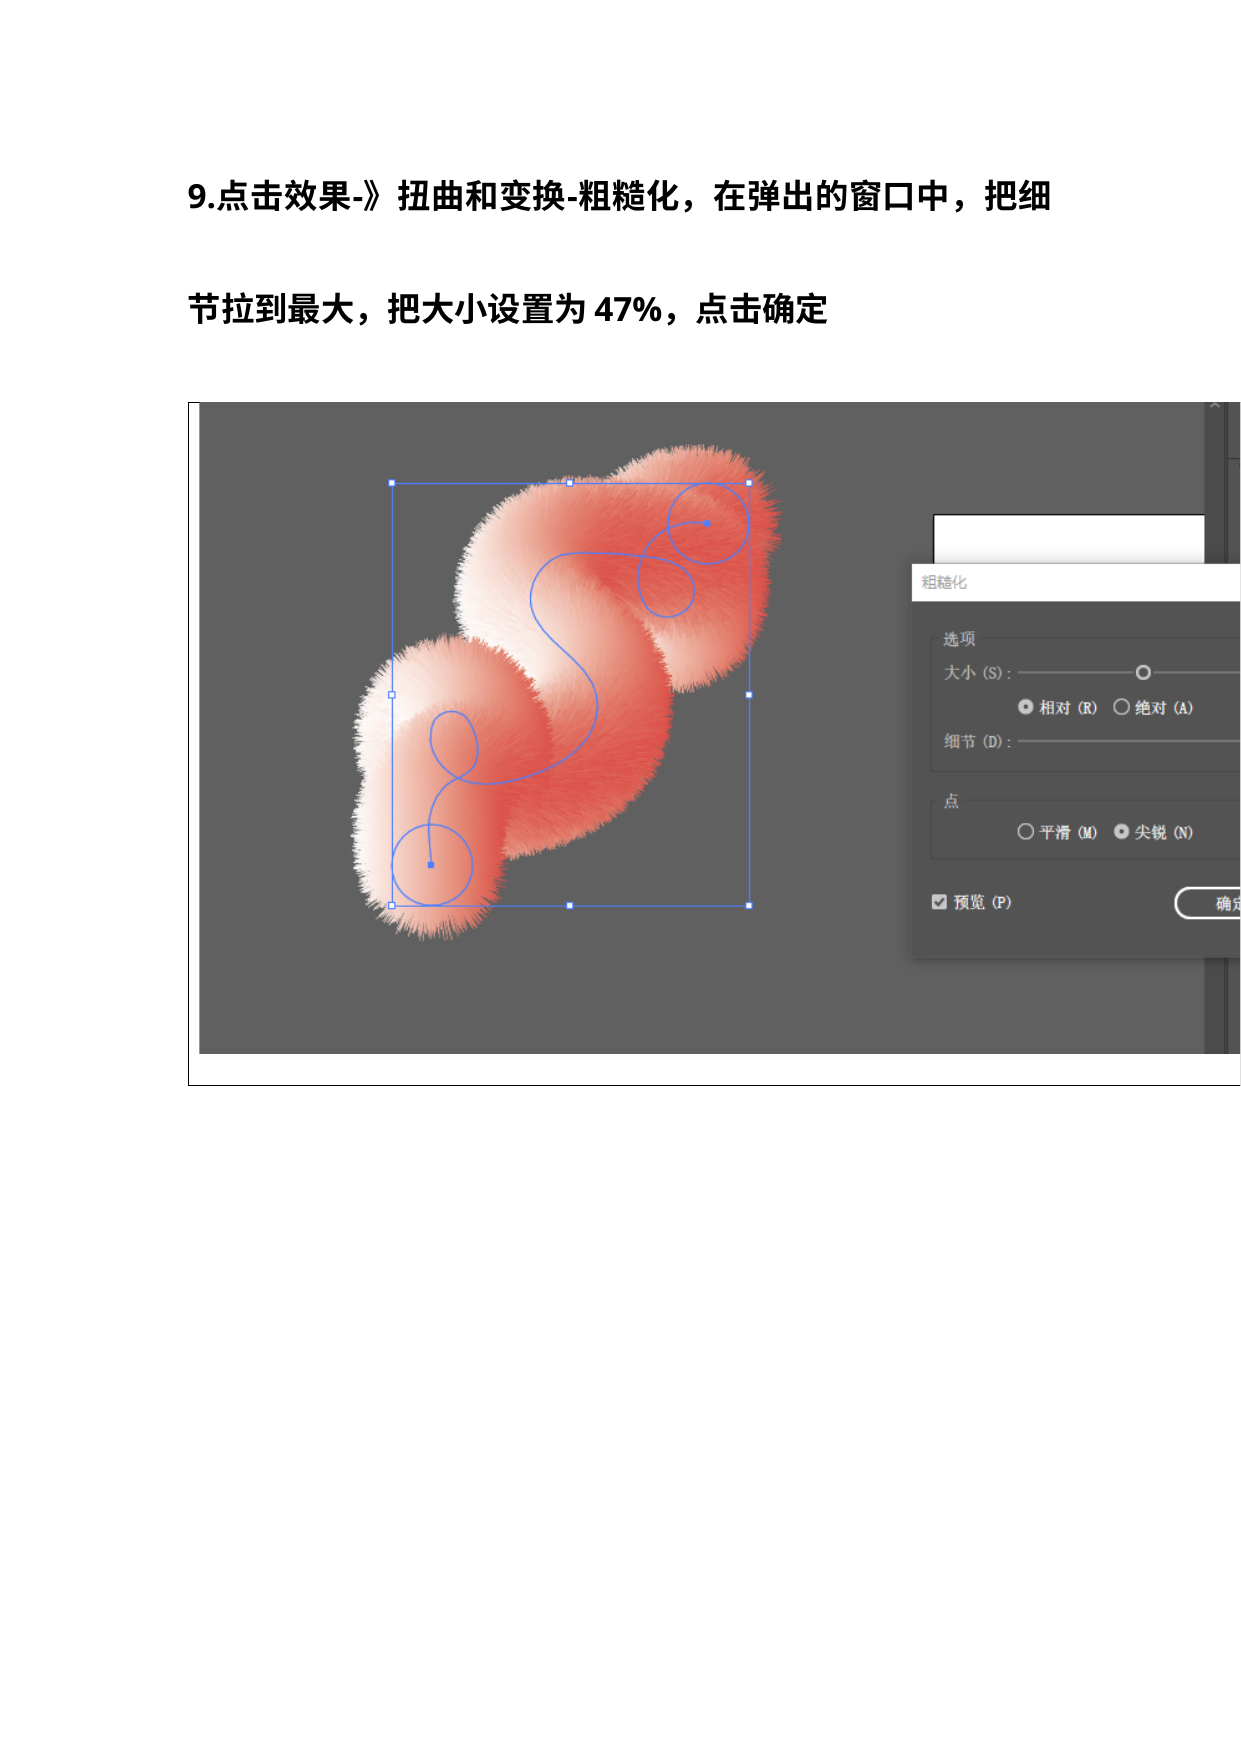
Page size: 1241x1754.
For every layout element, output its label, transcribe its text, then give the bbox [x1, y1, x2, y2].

table_header [189, 403, 1240, 1085]
subtitle 9.点击效果-》扭曲和变换-粗糙化，在弹出的窗口中，把细节拉到最大，把大小设置为47%，点击确定 [187, 162, 1053, 339]
picture [199, 402, 1241, 1054]
